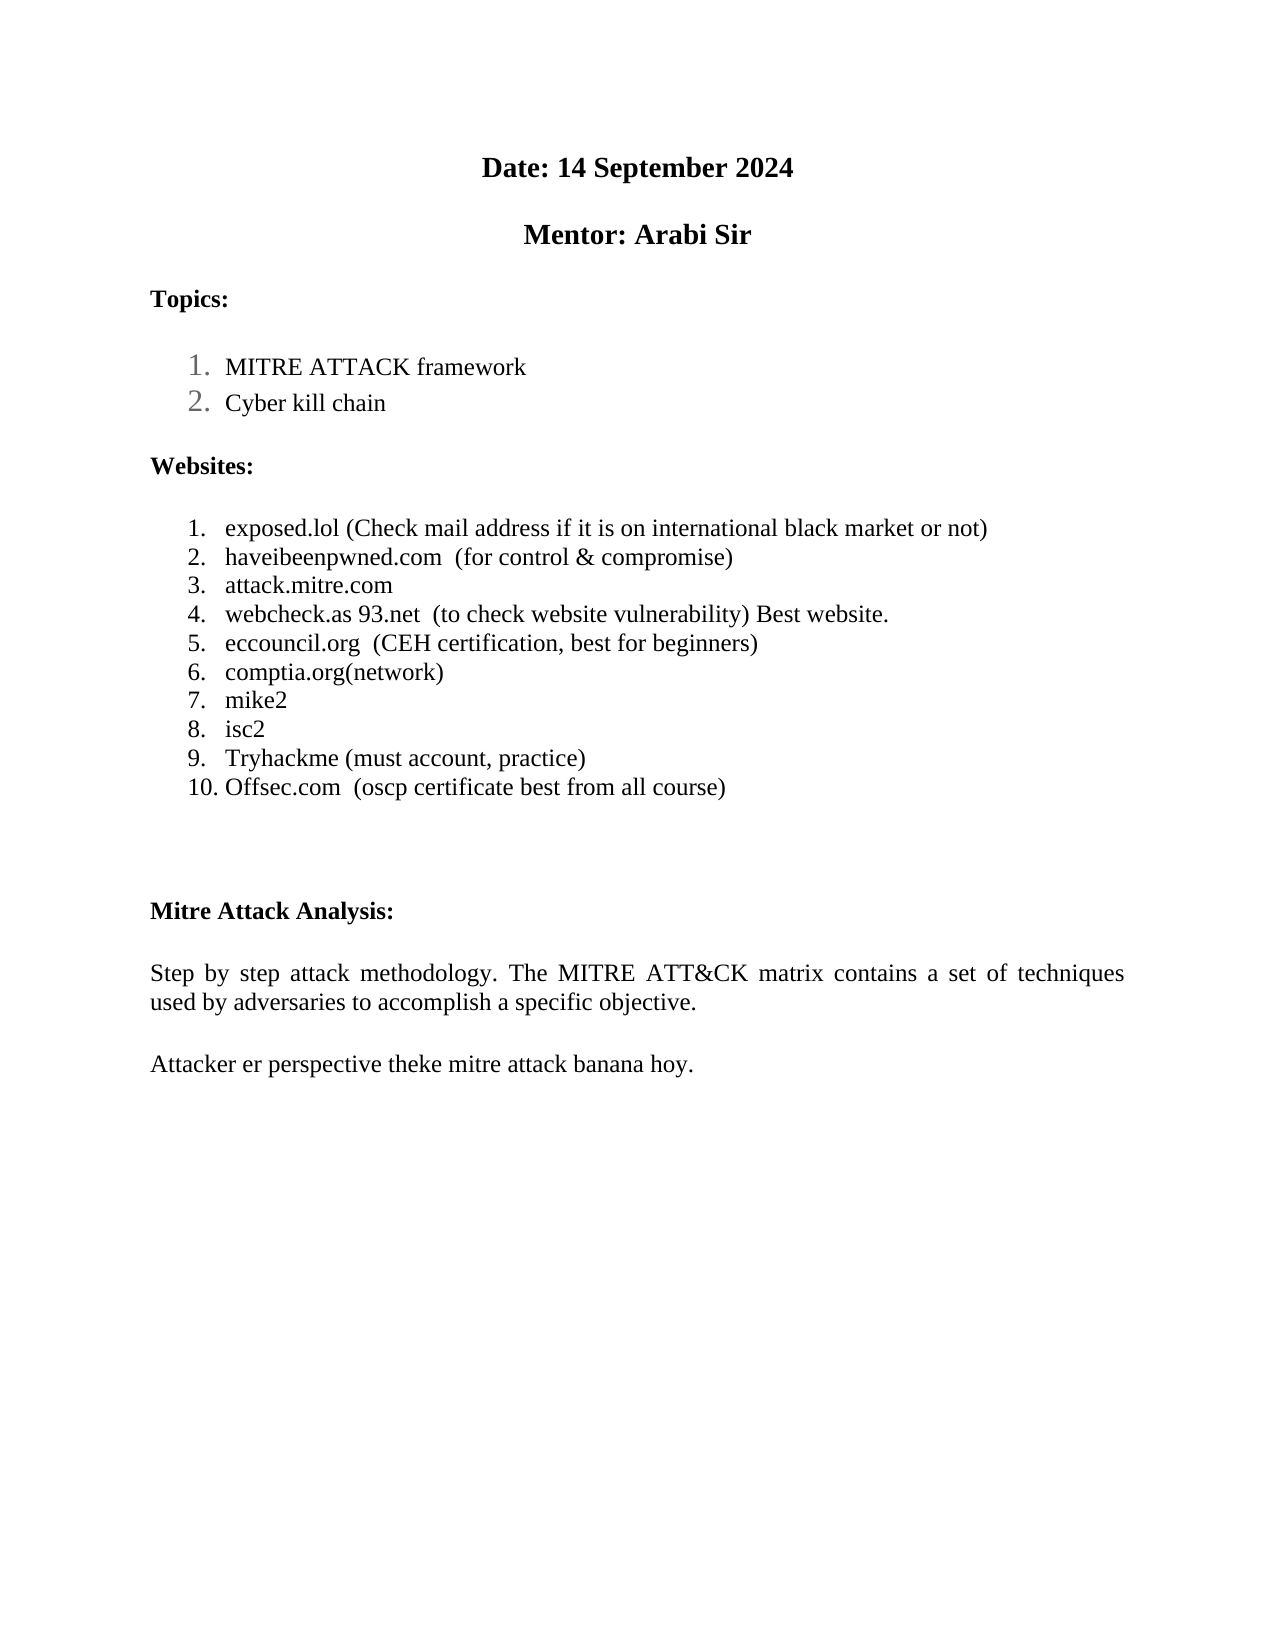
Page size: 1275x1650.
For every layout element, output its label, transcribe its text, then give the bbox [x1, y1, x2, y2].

list MITRE ATTACK framework [187, 346, 1125, 382]
list haveibeenpwned.com (for control & compromise) [187, 542, 1125, 571]
text Attacker er perspective theke mitre attack banana hoy. [150, 1049, 1125, 1078]
list isc2 [187, 714, 1125, 743]
list Offsec.com (oscp certificate best from all course) [187, 772, 1125, 801]
list comptia.org(network) [187, 657, 1125, 686]
list Cyber kill chain [187, 382, 1125, 418]
list webcheck.as 93.net (to check website vulnerability) Best website. [187, 599, 1125, 628]
list eccouncil.org (CEH certification, best for beginners) [187, 628, 1125, 657]
text Mitre Attack Analysis: [150, 896, 1125, 925]
text Websites: [150, 451, 1125, 480]
list mike2 [187, 686, 1125, 714]
text Step by step attack methodology. The MITRE ATT&CK matrix contains a set of techniques used by adversaries to accomplish a specific objective. [150, 958, 1125, 1016]
text Date: 14 September 2024 [150, 150, 1125, 183]
text Topics: [150, 284, 1125, 312]
text Mentor: Arabi Sir [150, 217, 1125, 250]
list attack.mitre.com [187, 571, 1125, 599]
list Tryhackme (must account, practice) [187, 743, 1125, 772]
list exposed.lol (Check mail address if it is on international black market or not) [187, 513, 1125, 542]
